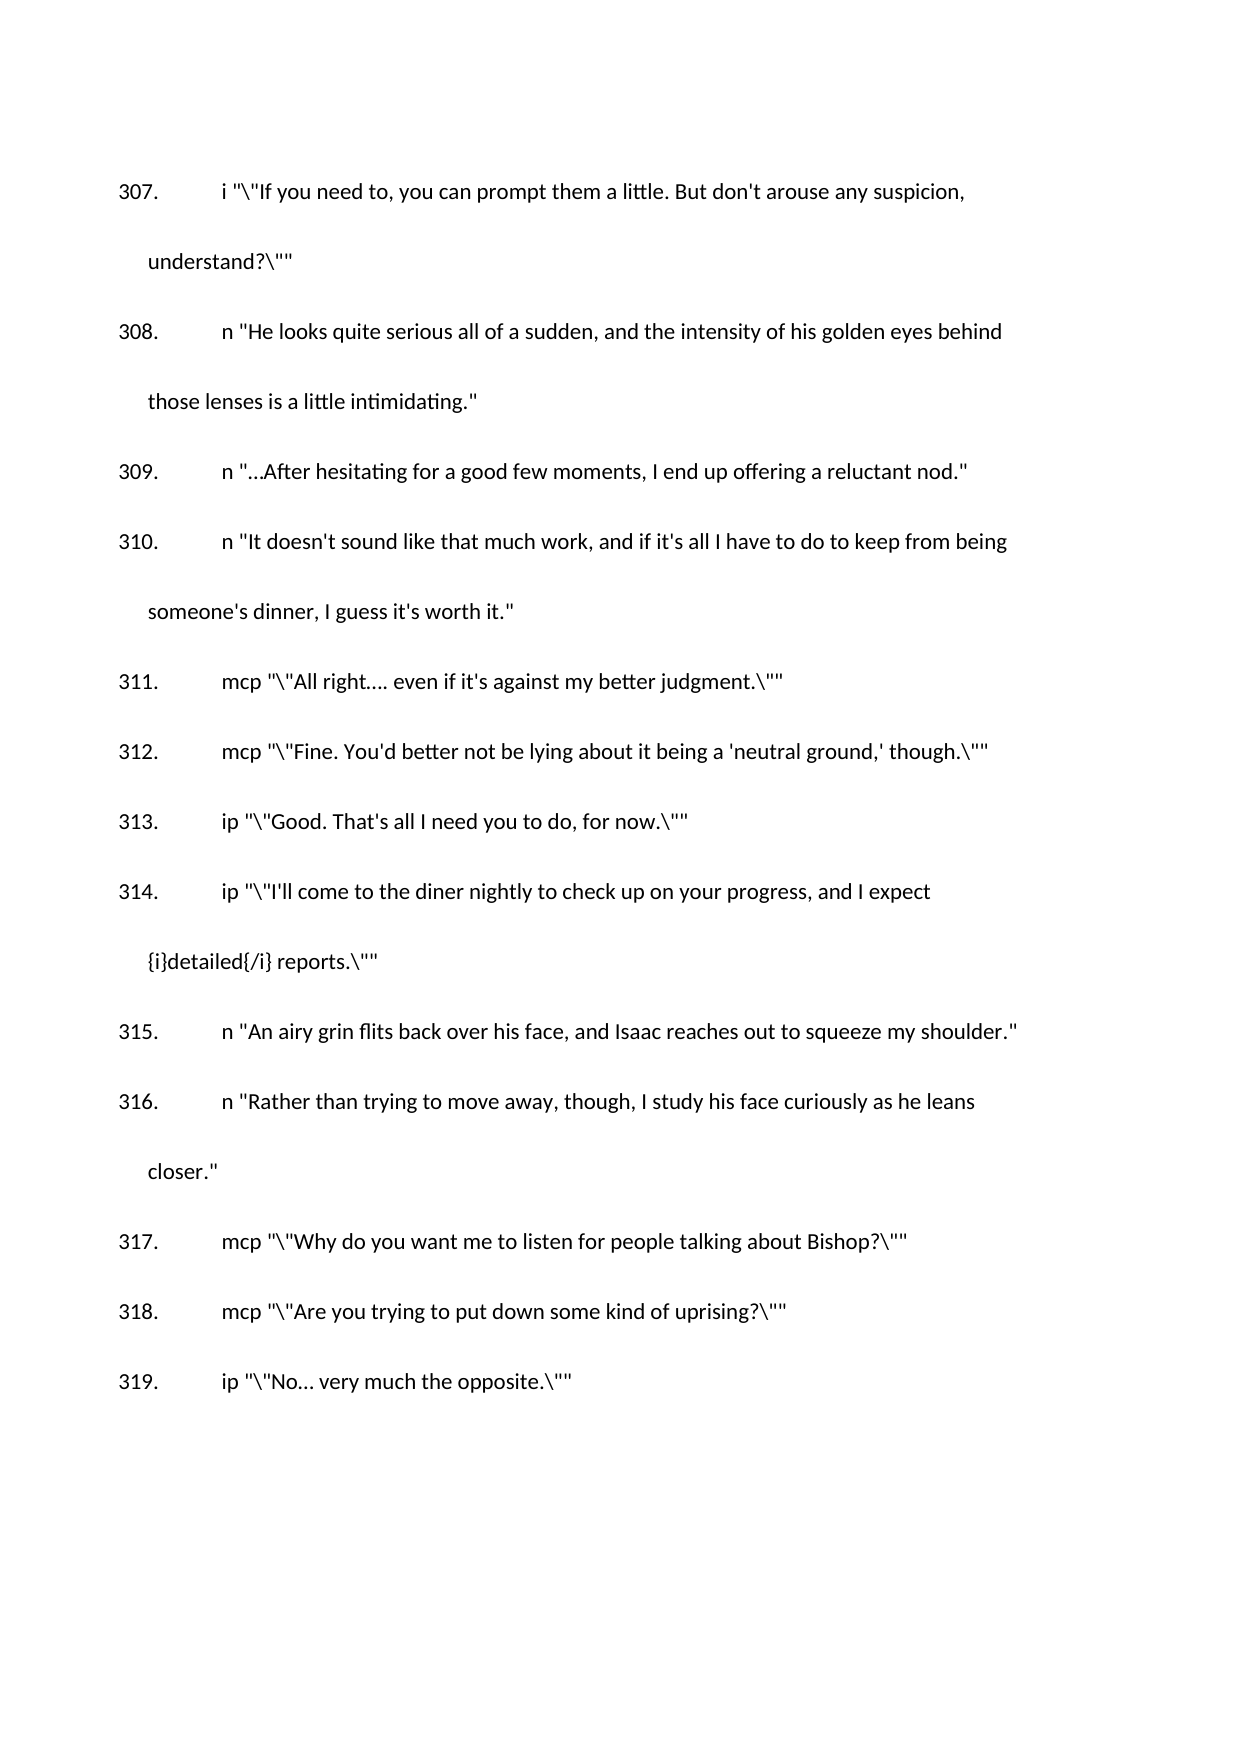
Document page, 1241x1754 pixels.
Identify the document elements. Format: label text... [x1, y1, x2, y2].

text 315. n "An airy grin flits back over his face, and Isaac reaches out to squeeze my shoulder." [118, 1017, 1033, 1045]
text 310. n "It doesn't sound like that much work, and if it's all I have to do to keep from being someone's dinner, I guess it's worth it." [118, 527, 1033, 625]
text 307. i "\"If you need to, you can prompt them a little. But don't arouse any suspicion, understand?\"" [118, 177, 1033, 275]
text 318. mcp "\"Are you trying to put down some kind of uprising?\"" [118, 1297, 1033, 1325]
text 311. mcp "\"All right…. even if it's against my better judgment.\"" [118, 667, 1033, 695]
text 313. ip "\"Good. That's all I need you to do, for now.\"" [118, 807, 1033, 835]
text 312. mcp "\"Fine. You'd better not be lying about it being a 'neutral ground,' though.\"" [118, 737, 1033, 765]
text 314. ip "\"I'll come to the diner nightly to check up on your progress, and I expect {i}detailed{/i} reports.\"" [118, 877, 1033, 975]
text 317. mcp "\"Why do you want me to listen for people talking about Bishop?\"" [118, 1227, 1033, 1255]
text 309. n "…After hesitating for a good few moments, I end up offering a reluctant nod." [118, 457, 1033, 485]
text 308. n "He looks quite serious all of a sudden, and the intensity of his golden eyes behind those lenses is a little intimidating." [118, 317, 1033, 415]
text 316. n "Rather than trying to move away, though, I study his face curiously as he leans closer." [118, 1087, 1033, 1185]
text 319. ip "\"No… very much the opposite.\"" [118, 1367, 1033, 1395]
